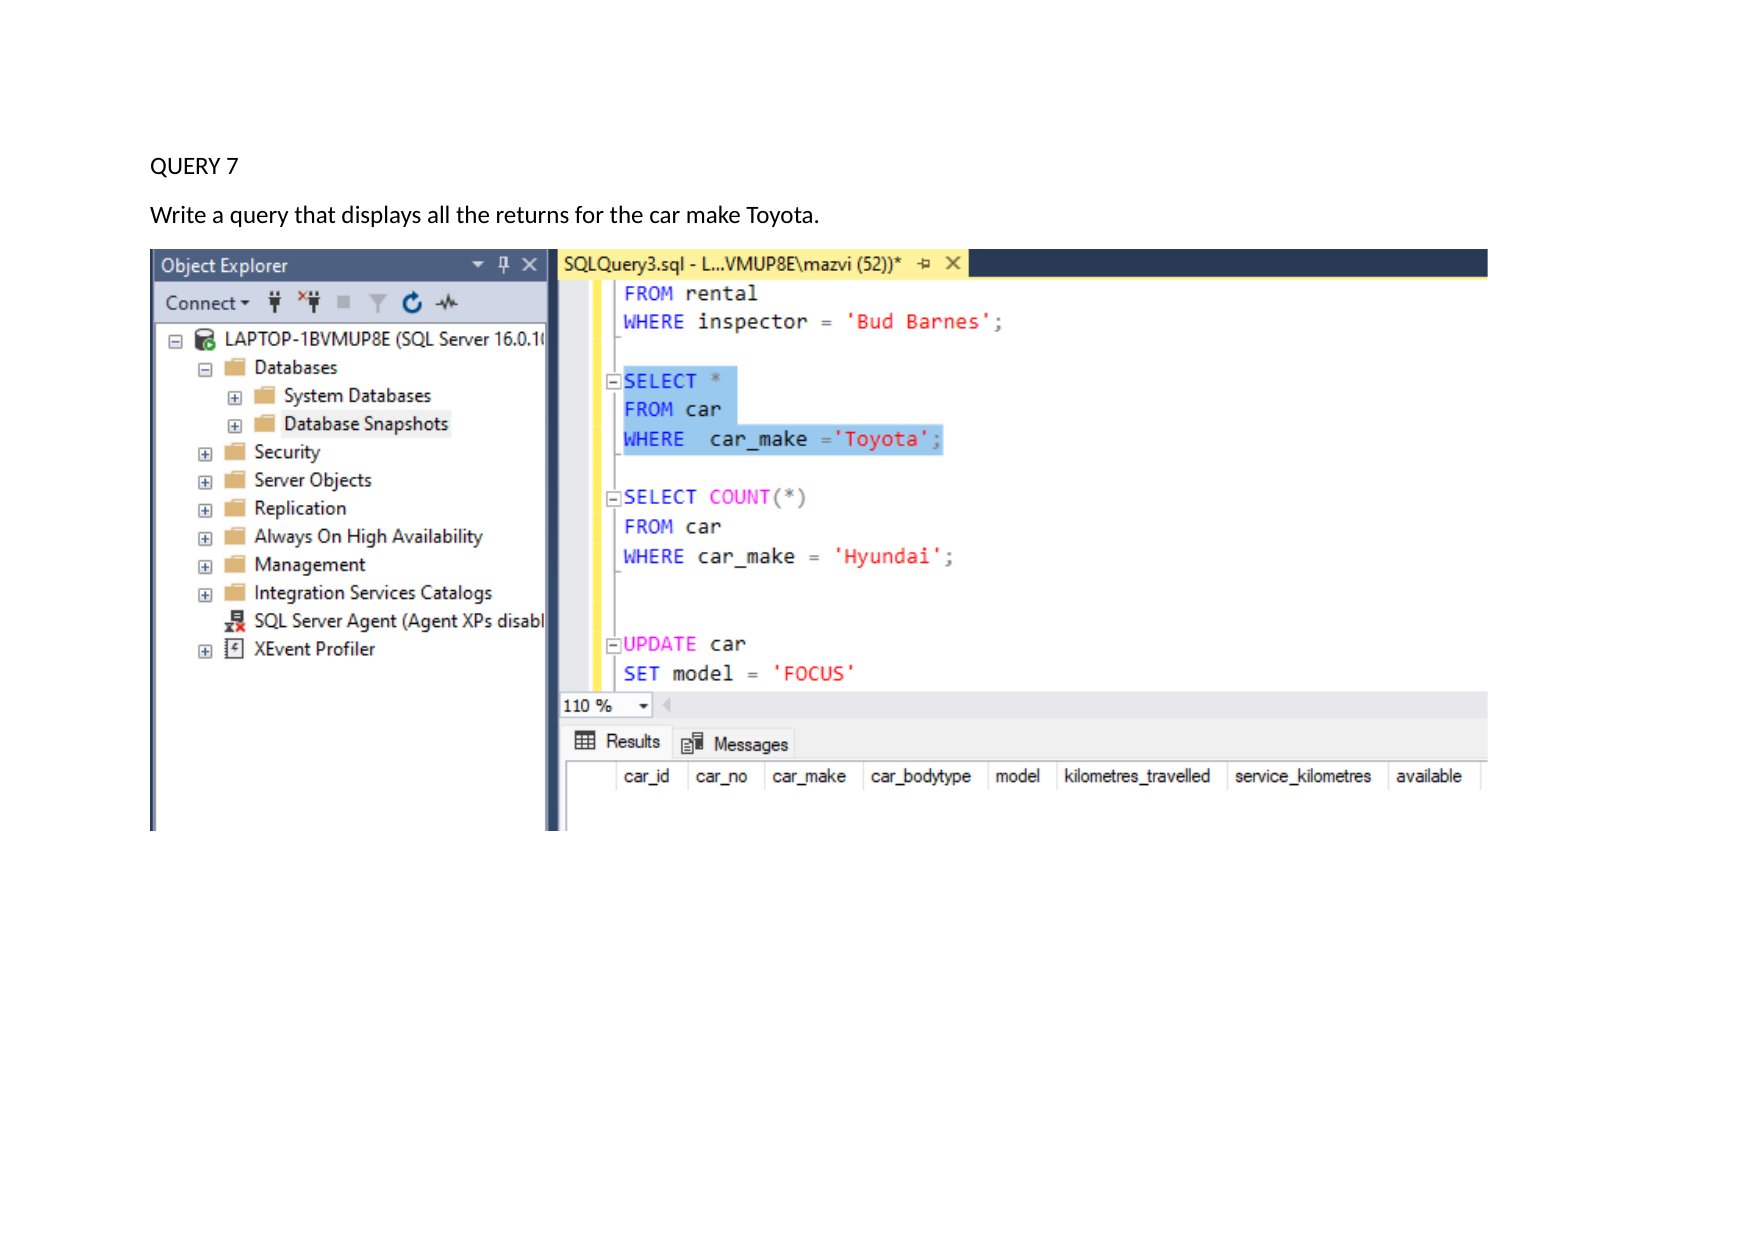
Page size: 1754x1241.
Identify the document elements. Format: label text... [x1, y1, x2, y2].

text QUERY 7 [150, 150, 1604, 181]
text Write a query that displays all the returns for the car make Toyota. [150, 199, 1604, 230]
picture [150, 249, 1488, 831]
